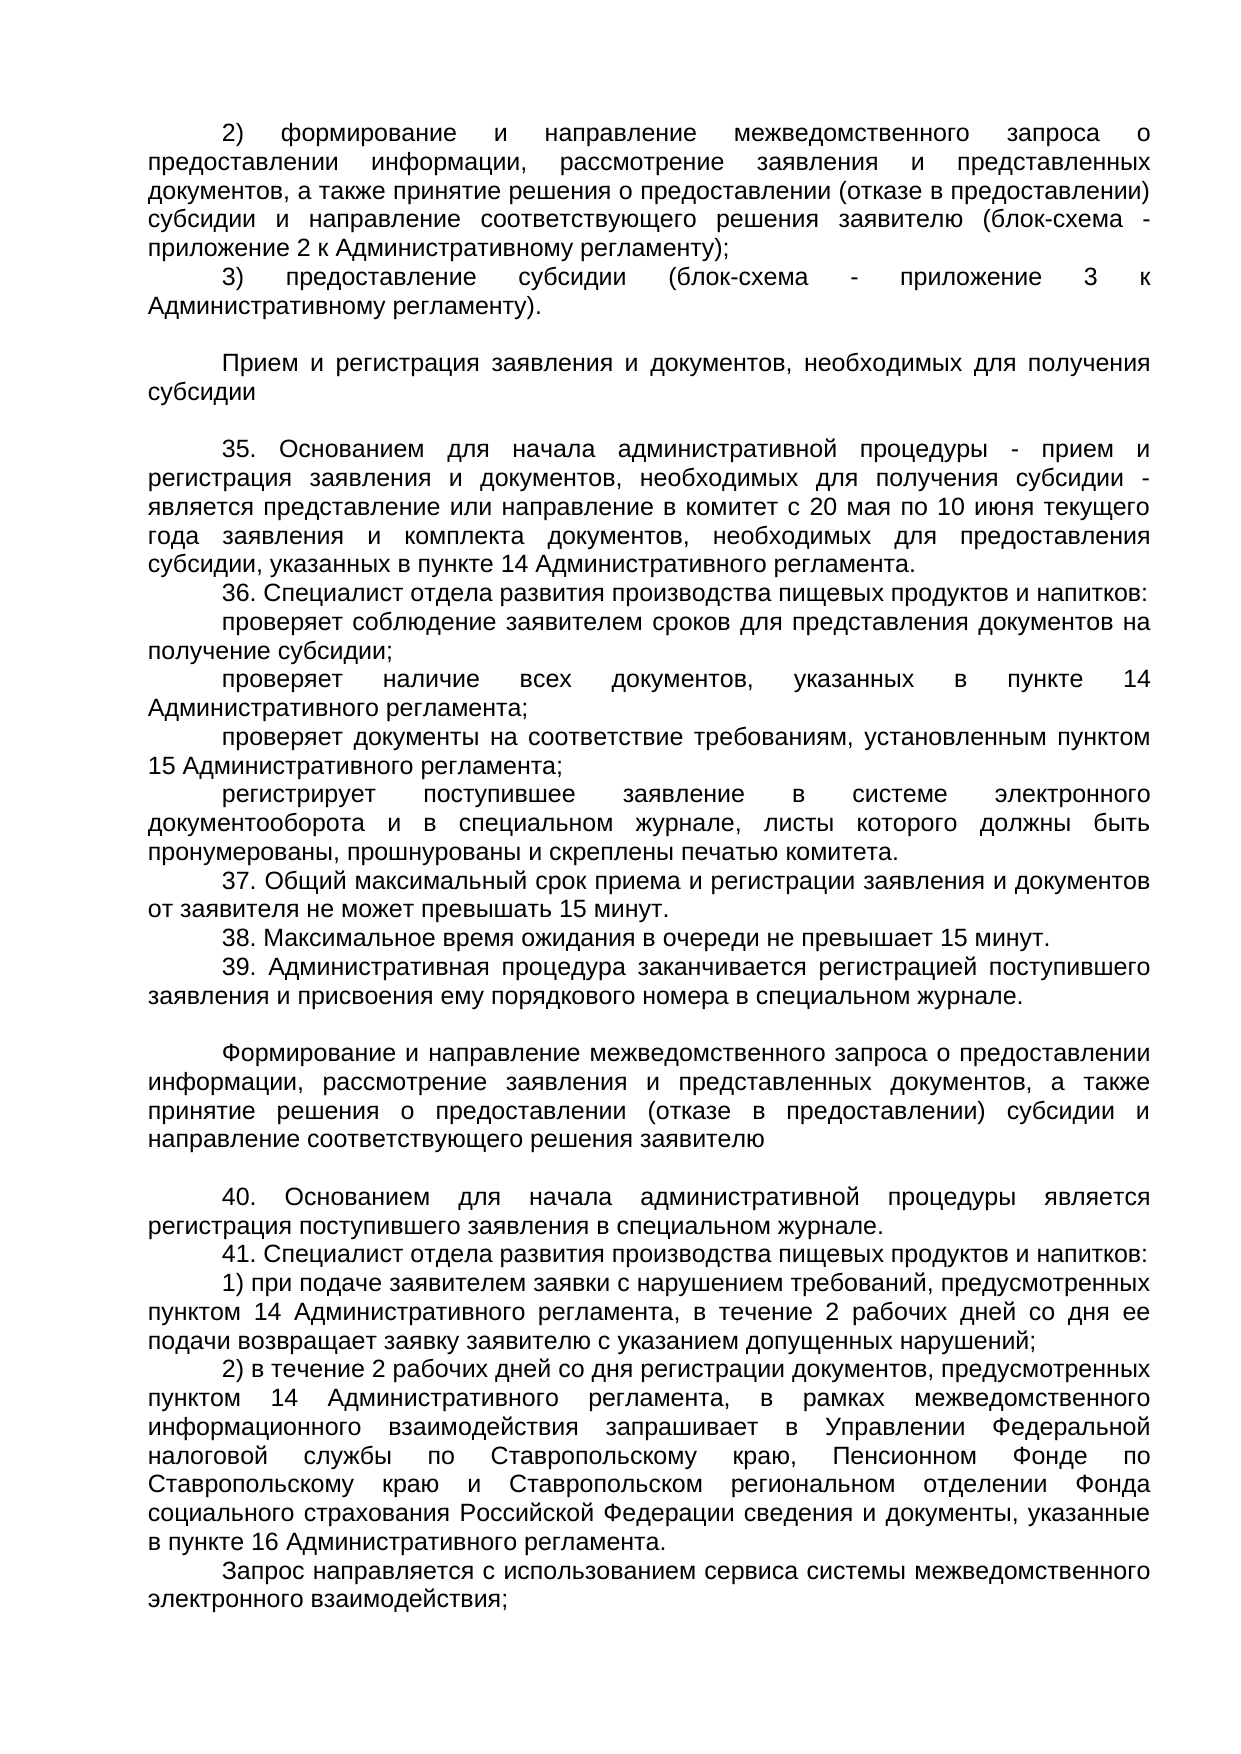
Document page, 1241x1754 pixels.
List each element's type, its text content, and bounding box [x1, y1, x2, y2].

text Прием и регистрация заявления и документов, необходимых для получения субсидии [148, 348, 1152, 406]
text 36. Специалист отдела развития производства пищевых продуктов и напитков: [148, 578, 1152, 607]
text 37. Общий максимальный срок приема и регистрации заявления и документов от заявителя не может превышать 15 минут. [148, 866, 1152, 923]
text 35. Основанием для начала административной процедуры - прием и регистрация заявления и документов, необходимых для получения субсидии - является представление или направление в комитет с 20 мая по 10 июня текущего года заявления и комплекта документов, необходимых для предоставления субсидии, указанных в пункте 14 Административного регламента. [148, 434, 1152, 578]
text проверяет наличие всех документов, указанных в пункте 14 Административного регламента; [148, 664, 1152, 722]
text 2) в течение 2 рабочих дней со дня регистрации документов, предусмотренных пунктом 14 Административного регламента, в рамках межведомственного информационного взаимодействия запрашивает в Управлении Федеральной налоговой службы по Ставропольскому краю, Пенсионном Фонде по Ставропольскому краю и Ставропольском региональном отделении Фонда социального страхования Российской Федерации сведения и документы, указанные в пункте 16 Административного регламента. [148, 1354, 1152, 1556]
text 2) формирование и направление межведомственного запроса о предоставлении информации, рассмотрение заявления и представленных документов, а также принятие решения о предоставлении (отказе в предоставлении) субсидии и направление соответствующего решения заявителю (блок-схема - приложение 2 к Административному регламенту); [148, 118, 1152, 262]
text 41. Специалист отдела развития производства пищевых продуктов и напитков: [148, 1239, 1152, 1268]
text проверяет соблюдение заявителем сроков для представления документов на получение субсидии; [148, 607, 1152, 664]
text 1) при подаче заявителем заявки с нарушением требований, предусмотренных пунктом 14 Административного регламента, в течение 2 рабочих дней со дня ее подачи возвращает заявку заявителю с указанием допущенных нарушений; [148, 1268, 1152, 1354]
text проверяет документы на соответствие требованиям, установленным пунктом 15 Административного регламента; [148, 722, 1152, 779]
text 3) предоставление субсидии (блок-схема - приложение 3 к Административному регламенту). [148, 262, 1152, 319]
text 38. Максимальное время ожидания в очереди не превышает 15 минут. [148, 923, 1152, 952]
text Запрос направляется с использованием сервиса системы межведомственного электронного взаимодействия; [148, 1556, 1152, 1613]
text Формирование и направление межведомственного запроса о предоставлении информации, рассмотрение заявления и представленных документов, а также принятие решения о предоставлении (отказе в предоставлении) субсидии и направление соответствующего решения заявителю [148, 1038, 1152, 1153]
text регистрирует поступившее заявление в системе электронного документооборота и в специальном журнале, листы которого должны быть пронумерованы, прошнурованы и скреплены печатью комитета. [148, 779, 1152, 866]
text 40. Основанием для начала административной процедуры является регистрация поступившего заявления в специальном журнале. [148, 1182, 1152, 1239]
text 39. Административная процедура заканчивается регистрацией поступившего заявления и присвоения ему порядкового номера в специальном журнале. [148, 952, 1152, 1009]
